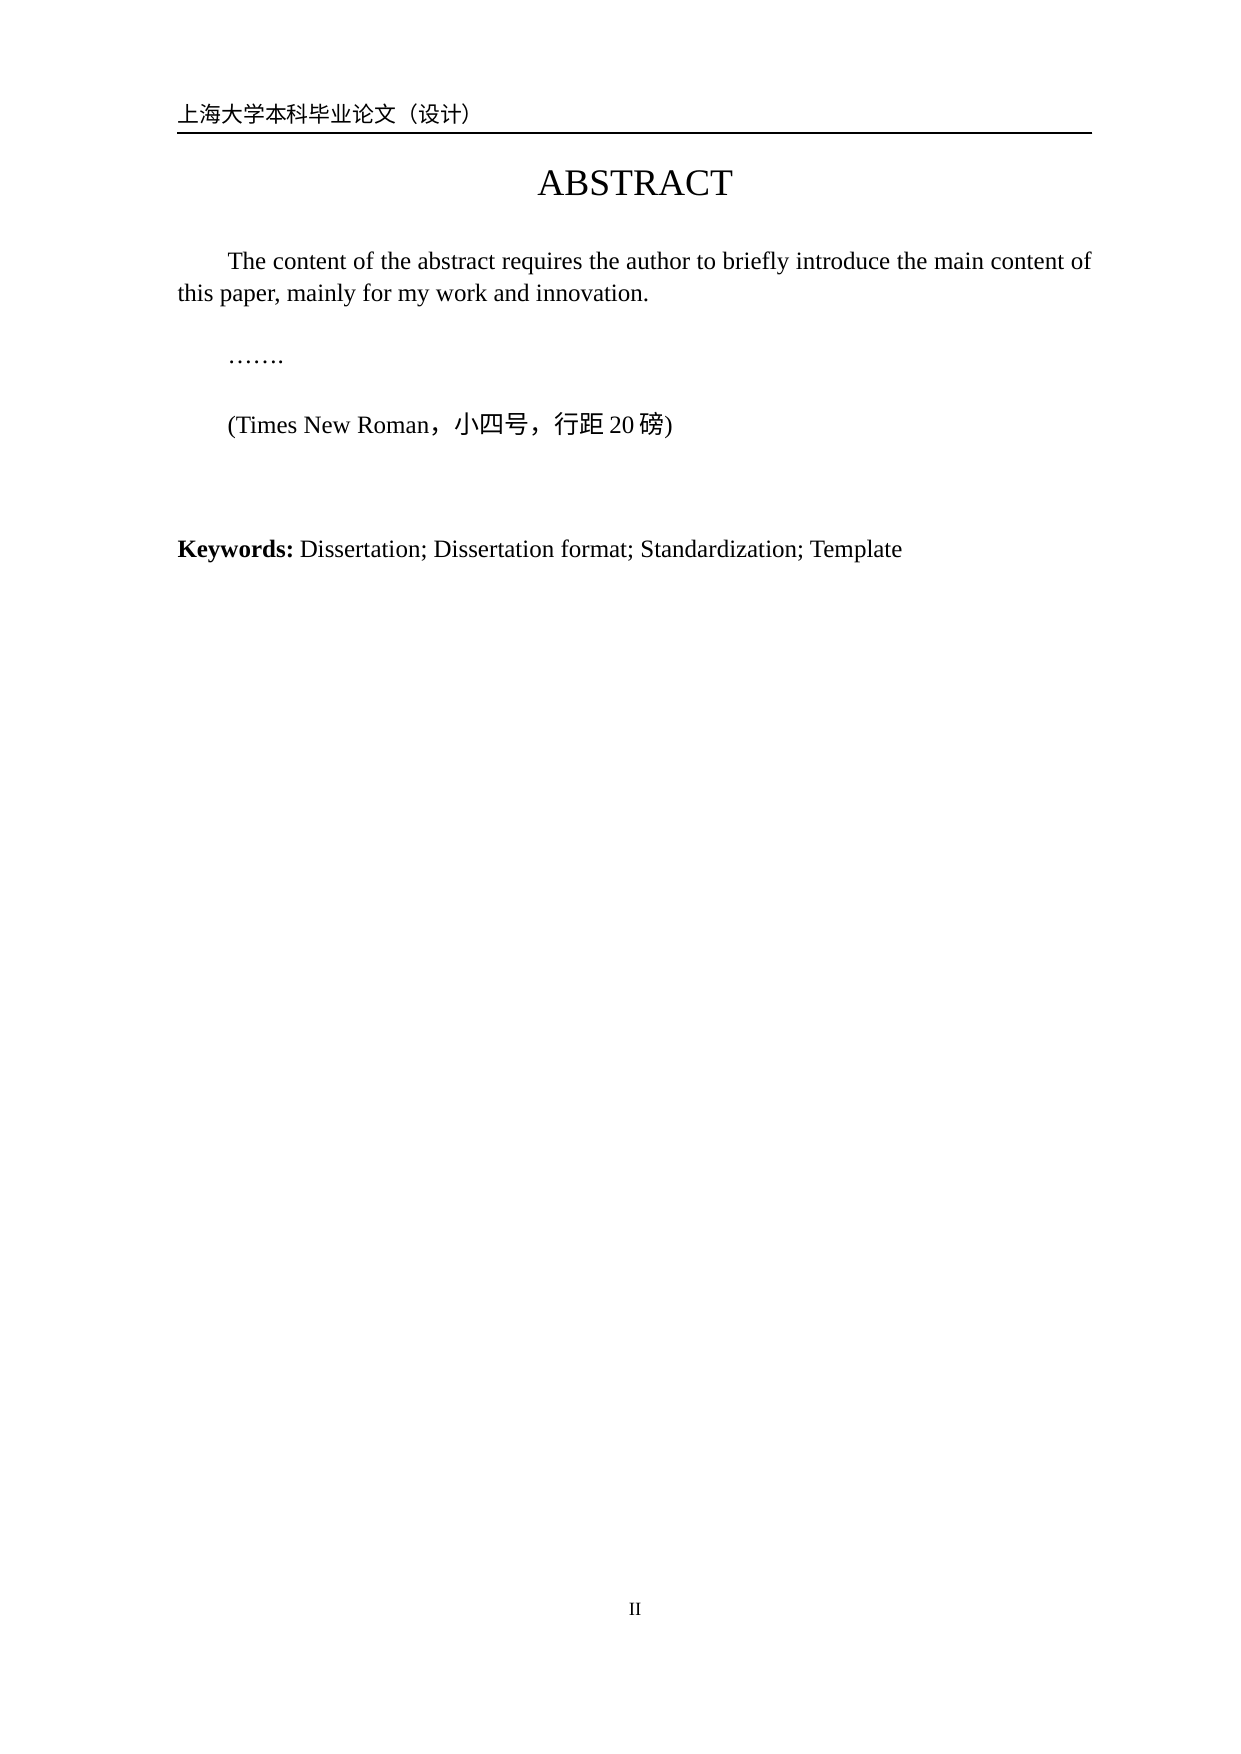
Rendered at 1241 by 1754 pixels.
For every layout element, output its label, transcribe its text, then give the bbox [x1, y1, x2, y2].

text The content of the abstract requires the author to briefly introduce the main content of this paper, mainly for my work and innovation. [177, 244, 1092, 309]
text Keywords: Dissertation; Dissertation format; Standardization; Template [177, 532, 1092, 565]
text ABSTRACT [177, 150, 1092, 215]
text ……. [177, 338, 1092, 371]
text (Times New Roman，小四号，行距20磅) [177, 400, 1092, 441]
